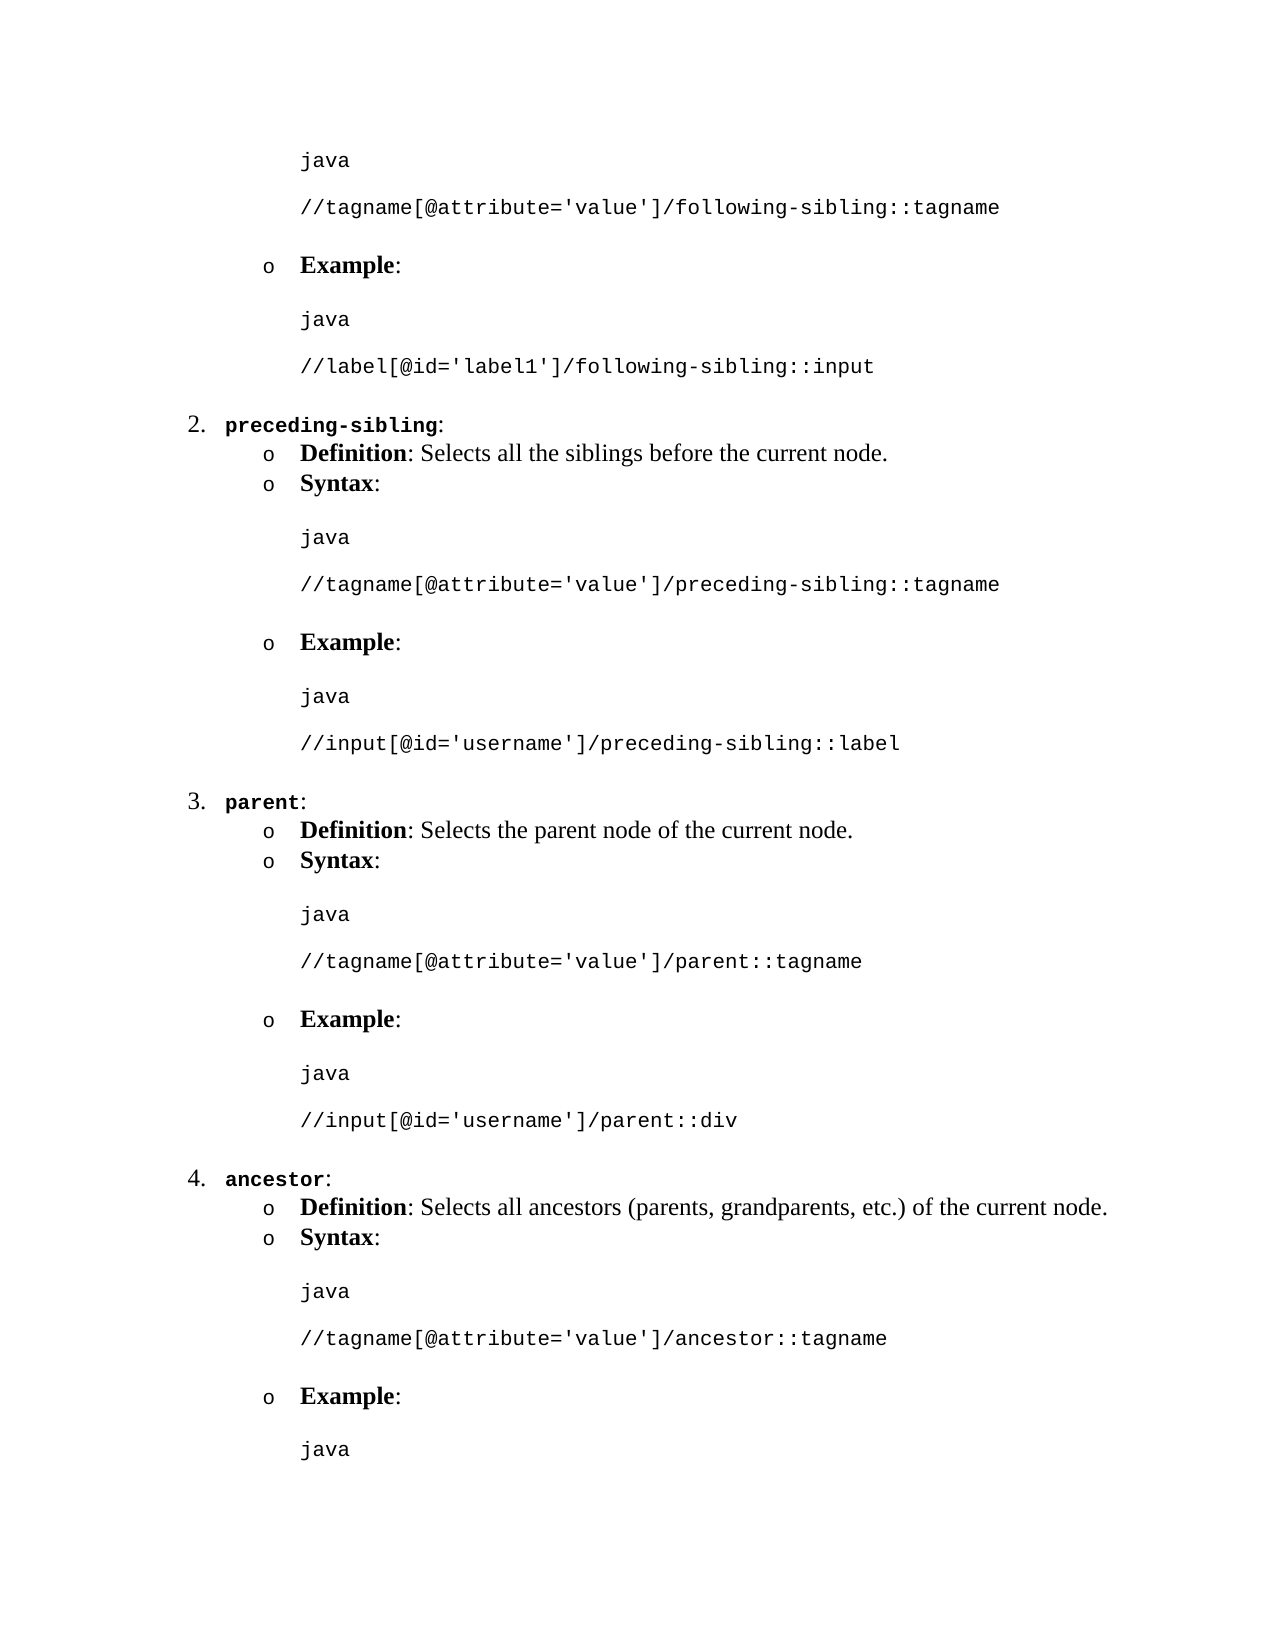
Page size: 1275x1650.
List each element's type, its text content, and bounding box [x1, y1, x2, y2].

text //tagname[@attribute='value']/ancestor::tagname [300, 1328, 1125, 1352]
text java [300, 150, 1125, 174]
text java [300, 904, 1125, 927]
text //label[@id='label1']/following-sibling::input [300, 356, 1125, 380]
list preceding-sibling: [187, 409, 1125, 438]
list Definition: Selects the parent node of the current node. [262, 815, 1125, 845]
list parent: [187, 786, 1125, 815]
list Example: [262, 627, 1125, 657]
text //input[@id='username']/parent::div [300, 1110, 1125, 1133]
list ancestor: [187, 1163, 1125, 1192]
list Example: [262, 250, 1125, 280]
text //tagname[@attribute='value']/parent::tagname [300, 951, 1125, 975]
list Syntax: [262, 468, 1125, 498]
list Syntax: [262, 845, 1125, 874]
text java [300, 686, 1125, 709]
list Example: [262, 1381, 1125, 1410]
text java [300, 527, 1125, 551]
text //tagname[@attribute='value']/preceding-sibling::tagname [300, 574, 1125, 598]
text java [300, 309, 1125, 332]
text java [300, 1281, 1125, 1304]
list Example: [262, 1004, 1125, 1033]
text java [300, 1439, 1125, 1463]
text //tagname[@attribute='value']/following-sibling::tagname [300, 197, 1125, 221]
list Definition: Selects all the siblings before the current node. [262, 438, 1125, 468]
list Syntax: [262, 1222, 1125, 1251]
text //input[@id='username']/preceding-sibling::label [300, 733, 1125, 757]
list Definition: Selects all ancestors (parents, grandparents, etc.) of the current node. [262, 1192, 1125, 1222]
text java [300, 1063, 1125, 1086]
